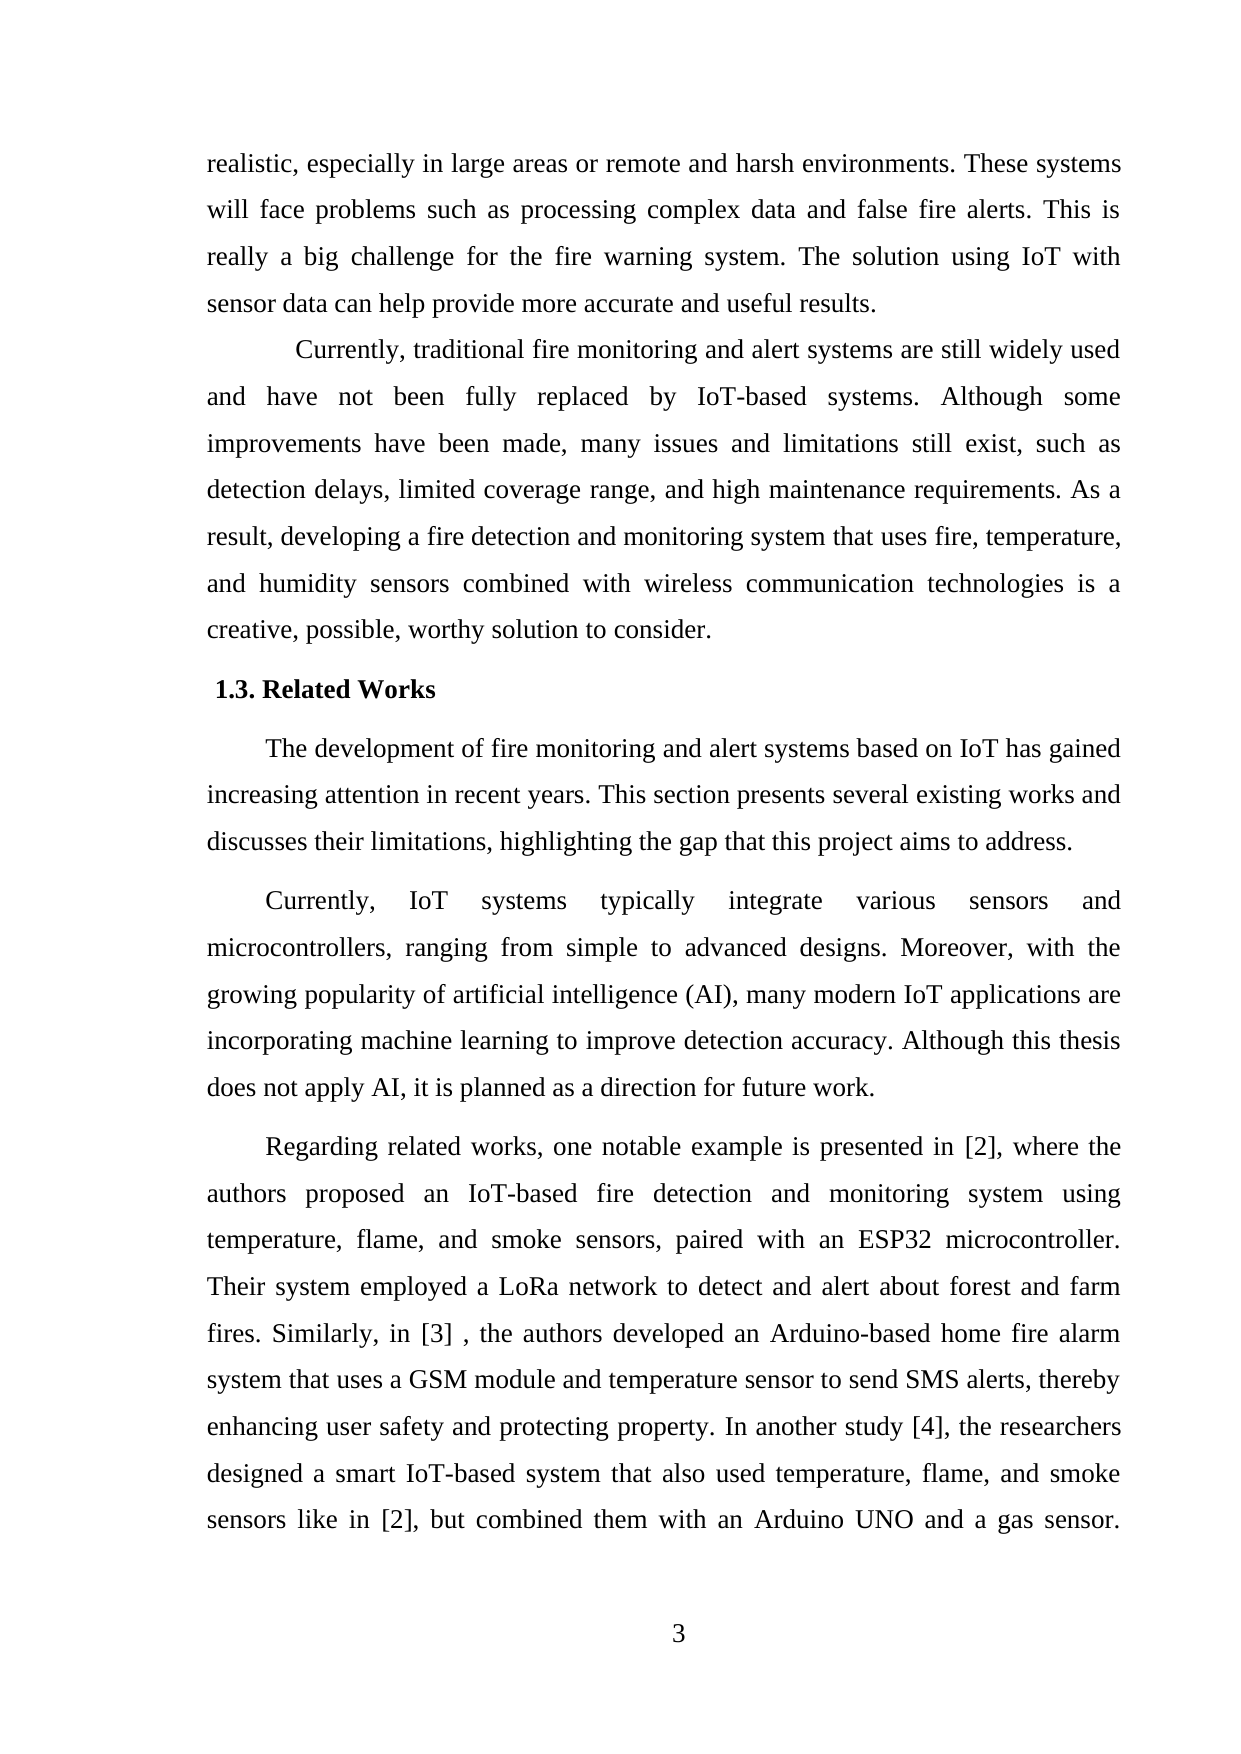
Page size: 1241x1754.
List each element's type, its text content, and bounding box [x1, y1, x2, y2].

text Currently, IoT systems typically integrate various sensors and microcontrollers, ranging from simple to advanced designs. Moreover, with the growing popularity of artificial intelligence (AI), many modern IoT applications are incorporating machine learning to improve detection accuracy. Although this thesis does not apply AI, it is planned as a direction for future work. [207, 884, 1122, 1102]
list Currently, traditional fire monitoring and alert systems are still widely used and have not been fully replaced by IoT-based systems. Although some improvements have been made, many issues and limitations still exist, such as detection delays, limited coverage range, and high maintenance requirements. As a result, developing a fire detection and monitoring system that uses fire, temperature, and humidity sensors combined with wireless communication technologies is a creative, possible, worthy solution to consider. [207, 334, 1122, 645]
text The development of fire monitoring and alert systems based on IoT has gained increasing attention in recent years. This section presents several existing works and discusses their limitations, highlighting the gap that this project aims to address. [207, 732, 1122, 856]
subtitle Related Works [214, 673, 1122, 704]
